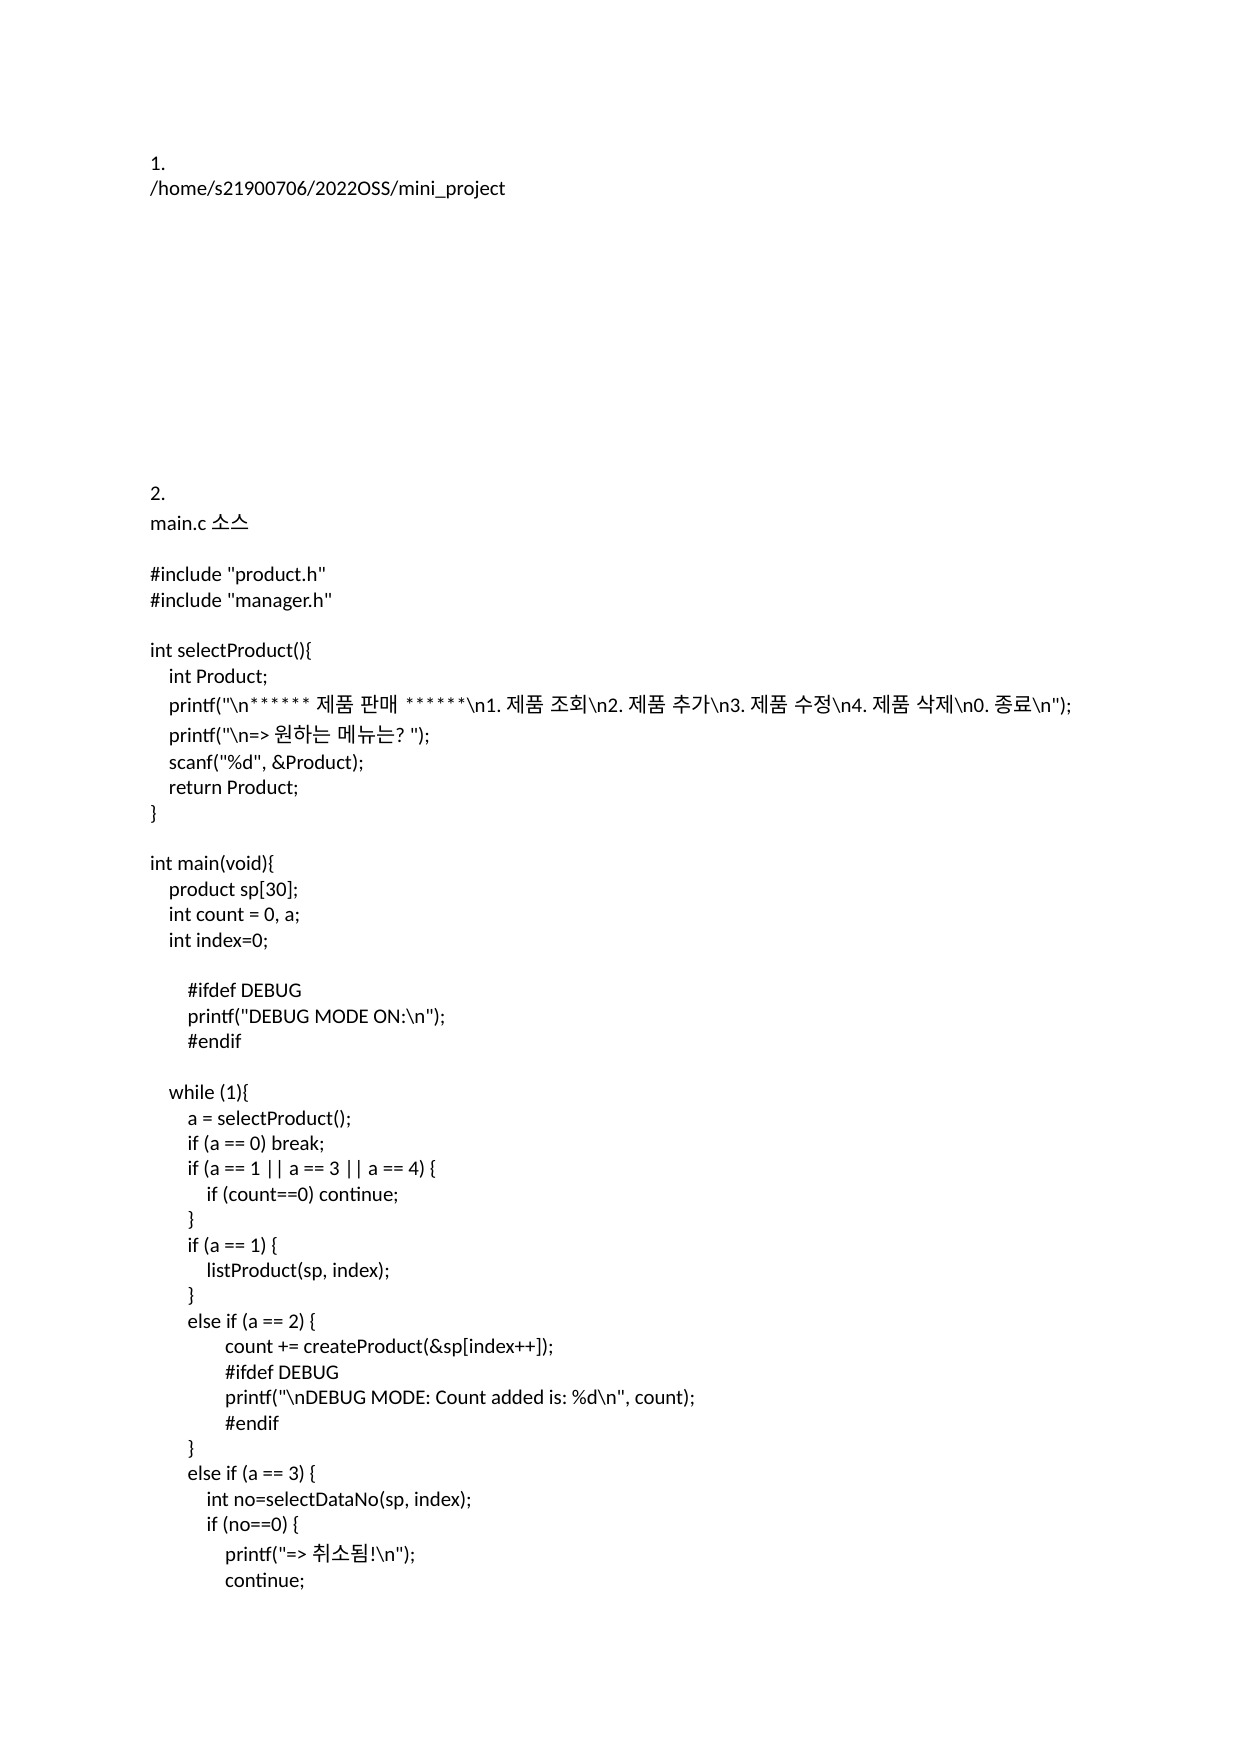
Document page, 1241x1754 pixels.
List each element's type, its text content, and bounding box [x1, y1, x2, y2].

text printf("\n****** 제품 판매 ******\n1. 제품 조회\n2. 제품 추가\n3. 제품 수정\n4. 제품 삭제\n0. 종료\n"); [150, 688, 1090, 719]
text int Product; [150, 663, 1090, 688]
text 1. [150, 150, 1090, 175]
text } [150, 800, 1090, 825]
text /home/s21900706/2022OSS/mini_project [150, 175, 1090, 201]
text while (1){ [150, 1079, 1090, 1105]
text return Product; [150, 774, 1090, 800]
text #ifdef DEBUG [150, 978, 1090, 1003]
text if (no==0) { [150, 1511, 1090, 1537]
text int index=0; [150, 927, 1090, 952]
text #endif [150, 1028, 1090, 1054]
text printf("=> 취소됨!\n"); [150, 1537, 1090, 1567]
text int count = 0, a; [150, 901, 1090, 927]
text int selectProduct(){ [150, 638, 1090, 663]
text if (a == 1) { [150, 1232, 1090, 1257]
text else if (a == 3) { [150, 1461, 1090, 1486]
text #include "manager.h" [150, 587, 1090, 612]
text listProduct(sp, index); [150, 1257, 1090, 1283]
text scanf("%d", &Product); [150, 749, 1090, 774]
text main.c 소스 [150, 506, 1090, 536]
text #endif [150, 1410, 1090, 1435]
text continue; [150, 1567, 1090, 1592]
text product sp[30]; [150, 876, 1090, 901]
text printf("\nDEBUG MODE: Count added is: %d\n", count); [150, 1384, 1090, 1410]
text int no=selectDataNo(sp, index); [150, 1486, 1090, 1511]
text } [150, 1206, 1090, 1232]
text #include "product.h" [150, 561, 1090, 587]
text printf("\n=> 원하는 메뉴는? "); [150, 719, 1090, 749]
text if (count==0) continue; [150, 1181, 1090, 1206]
text } [150, 1283, 1090, 1308]
text printf("DEBUG MODE ON:\n"); [150, 1003, 1090, 1028]
text a = selectProduct(); [150, 1105, 1090, 1130]
text else if (a == 2) { [150, 1308, 1090, 1333]
text 2. [150, 480, 1090, 506]
text } [150, 1435, 1090, 1461]
text count += createProduct(&sp[index++]); [150, 1333, 1090, 1359]
text if (a == 1 || a == 3 || a == 4) { [150, 1156, 1090, 1181]
text int main(void){ [150, 851, 1090, 876]
text #ifdef DEBUG [150, 1359, 1090, 1384]
text if (a == 0) break; [150, 1130, 1090, 1156]
